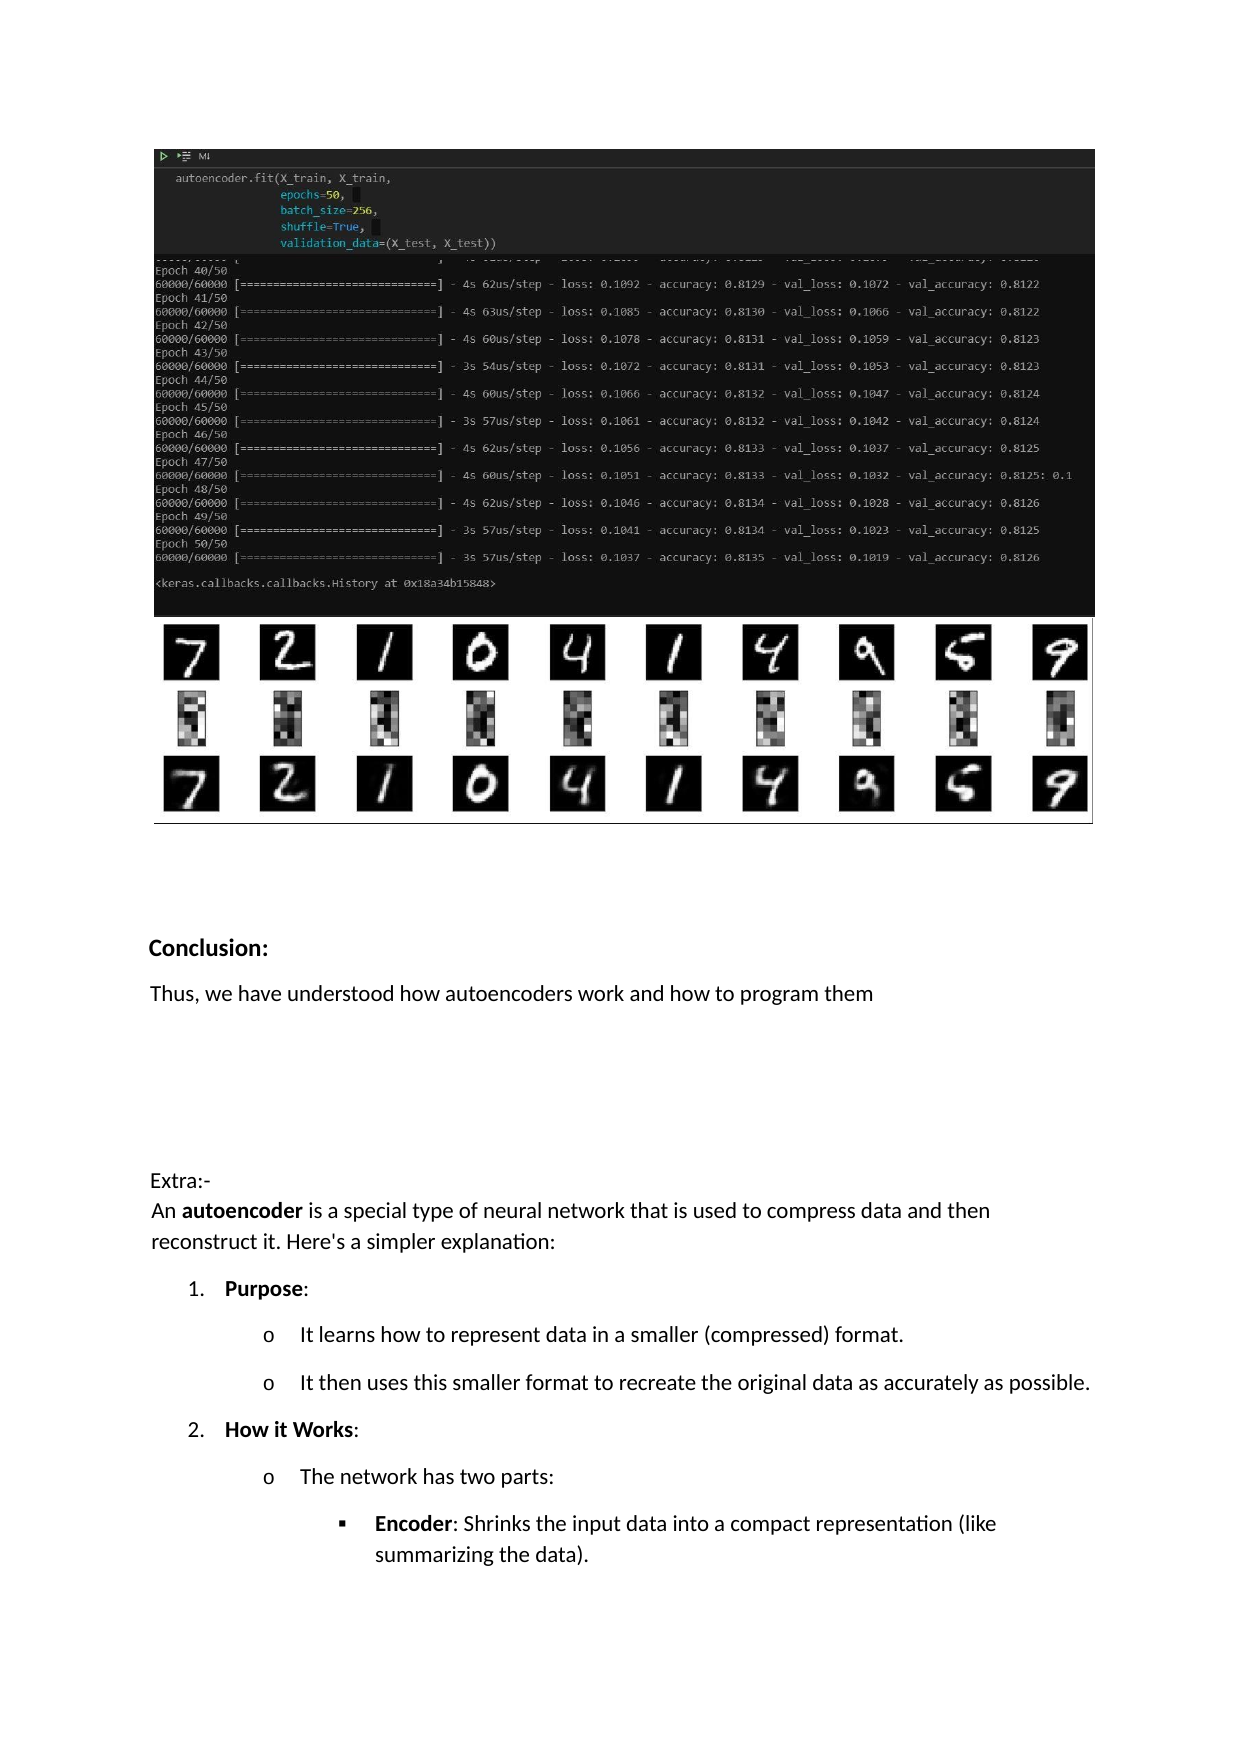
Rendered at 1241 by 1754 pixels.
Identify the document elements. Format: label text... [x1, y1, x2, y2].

text Thus, we have understood how autoencoders work and how to program them [150, 979, 1092, 1007]
picture [154, 618, 1093, 824]
list Purpose: [187, 1274, 1092, 1302]
text Extra:- An autoencoder is a special type of neural network that is used to compress data and then reconstruct it. Here's a simpler explanation: [150, 1166, 1092, 1255]
list Encoder: Shrinks the input data into a compact representation (like summarizing the data). [337, 1509, 1092, 1568]
text Conclusion: [148, 932, 1096, 962]
list It learns how to represent data in a smaller (compressed) format. [262, 1321, 1092, 1349]
list The network has two parts: [262, 1462, 1092, 1490]
list It then uses this smaller format to recreate the original data as accurately as possible. [262, 1368, 1092, 1396]
picture [154, 149, 1095, 617]
list How it Works: [187, 1415, 1092, 1443]
